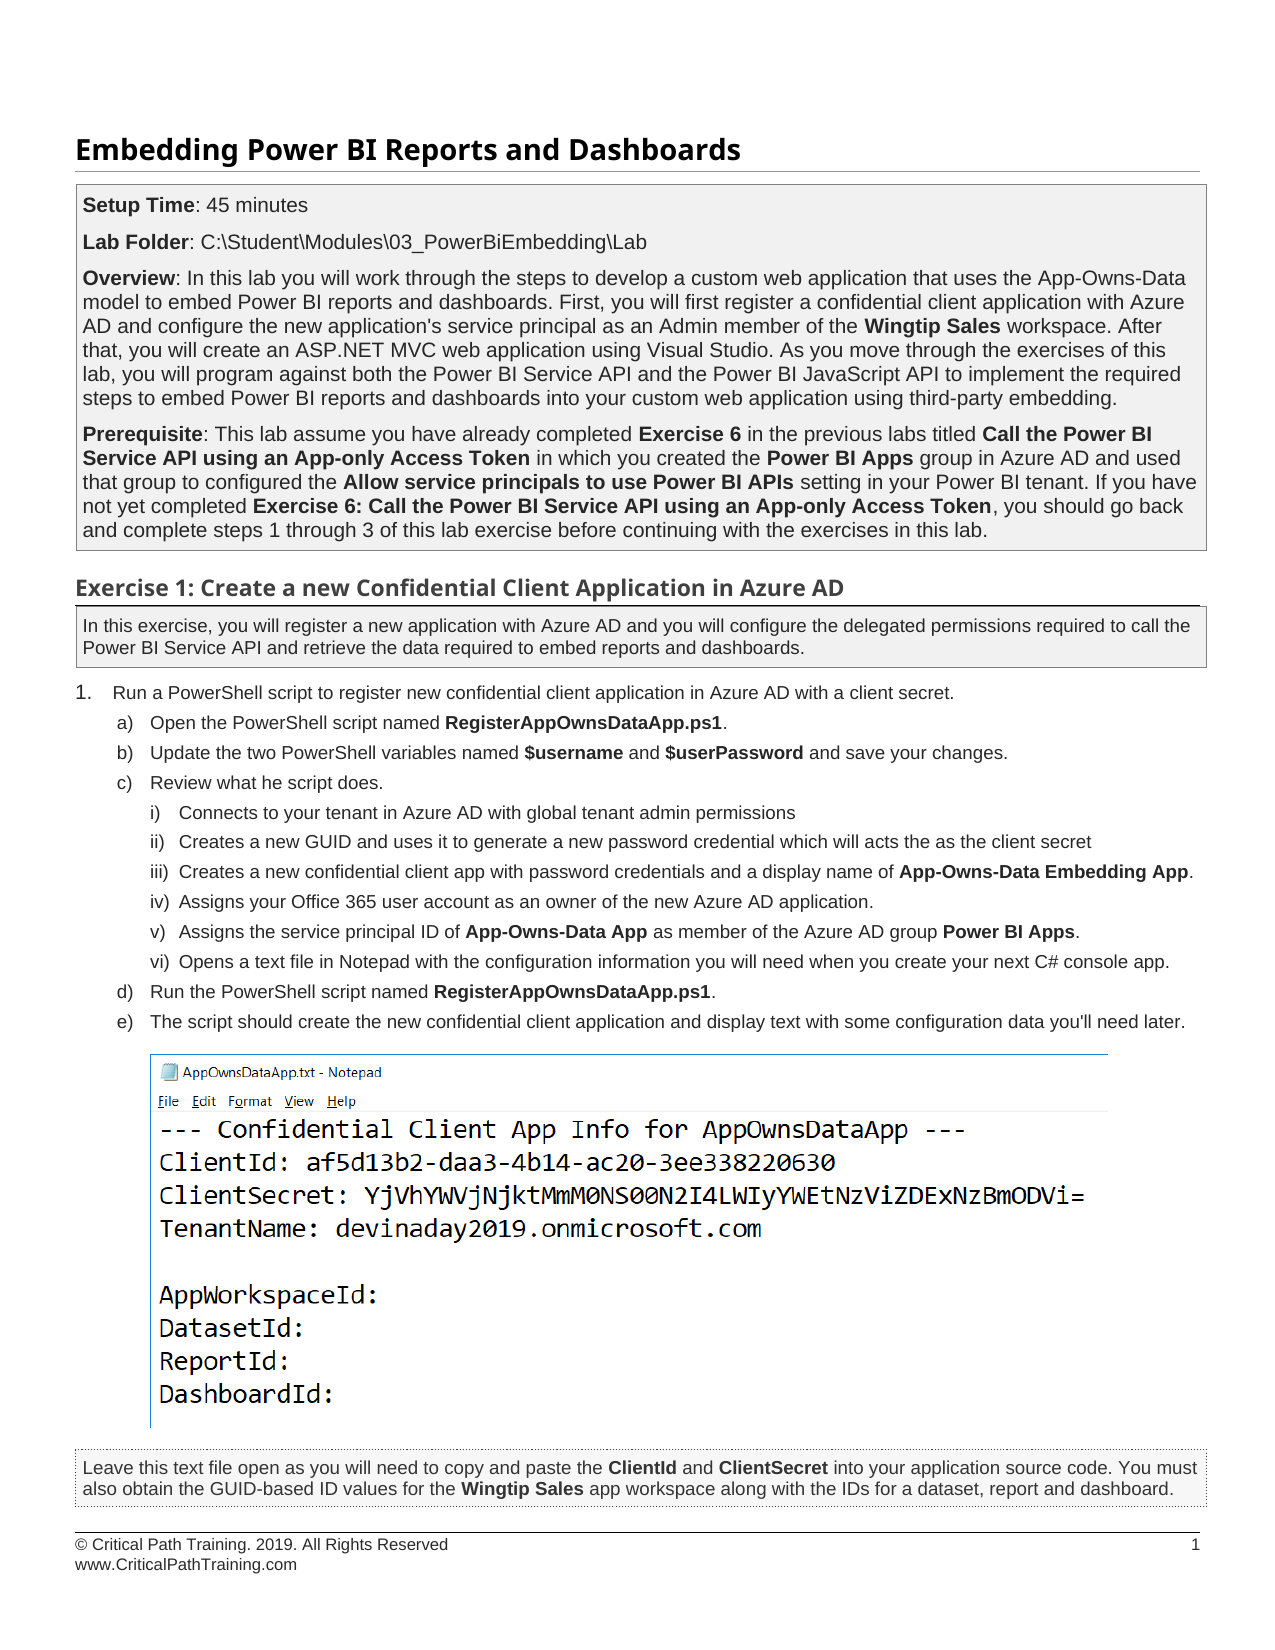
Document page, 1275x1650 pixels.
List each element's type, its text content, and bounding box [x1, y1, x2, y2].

text Leave this text file open as you will need to copy and paste the ClientId and ClientSecret into your application source code. You must also obtain the GUID-based ID values for the Wingtip Sales app workspace along with the IDs for a dataset, report and dashboard. [75, 1449, 1207, 1507]
text Setup Time: 45 minutes [77, 185, 1206, 217]
text Lab Folder: C:\Student\Modules\03_PowerBiEmbedding\Lab [77, 221, 1206, 253]
text Assigns your Office 365 user account as an owner of the new Azure AD application. [150, 891, 1200, 913]
text Overview: In this lab you will work through the steps to develop a custom web application that uses the App-Owns-Data model to embed Power BI reports and dashboards. First, you will first register a confidential client application with Azure AD and configure the new application's service principal as an Admin member of the Wingtip Sales workspace. After that, you will create an ASP.NET MVC web application using Visual Studio. As you move through the exercises of this lab, you will program against both the Power BI Service API and the Power BI JavaScript API to implement the required steps to embed Power BI reports and dashboards into your custom web application using third-party embedding. [77, 257, 1206, 410]
subtitle Exercise 1: Create a new Confidential Client Application in Azure AD [75, 572, 1200, 605]
text Creates a new confidential client app with password credentials and a display name of App-Owns-Data Embedding App. [150, 861, 1200, 883]
text Review what he script does. [117, 772, 1200, 793]
text Opens a text file in Notepad with the configuration information you will need when you create your next C# console app. [150, 951, 1200, 972]
picture [150, 1054, 1108, 1428]
text Run a PowerShell script to register new confidential client application in Azure AD with a client secret. [75, 679, 1200, 703]
text The script should create the new confidential client application and display text with some configuration data you'll need later. [117, 1011, 1200, 1032]
text Open the PowerShell script named RegisterAppOwnsDataApp.ps1. [117, 712, 1200, 733]
text Prerequisite: This lab assume you have already completed Exercise 6 in the previous labs titled Call the Power BI Service API using an App-only Access Token in which you created the Power BI Apps group in Azure AD and used that group to configured the Allow service principals to use Power BI APIs setting in your Power BI tenant. If you have not yet completed Exercise 6: Call the Power BI Service API using an App-only Access Token, you should go back and complete steps 1 through 3 of this lab exercise before continuing with the exercises in this lab. [77, 413, 1206, 550]
text Creates a new GUID and uses it to generate a new password credential which will acts the as the client secret [150, 831, 1200, 853]
text Assigns the service principal ID of App-Owns-Data App as member of the Azure AD group Power BI Apps. [150, 921, 1200, 943]
text In this exercise, you will register a new application with Azure AD and you will configure the delegated permissions required to call the Power BI Service API and retrieve the data required to embed reports and dashboards. [77, 607, 1206, 667]
text Update the two PowerShell variables named $username and $userPassword and save your changes. [117, 742, 1200, 763]
subtitle Embedding Power BI Reports and Dashboards [75, 129, 1200, 171]
text Connects to your tenant in Azure AD with global tenant admin permissions [150, 801, 1200, 823]
text Run the PowerShell script named RegisterAppOwnsDataApp.ps1. [117, 981, 1200, 1002]
